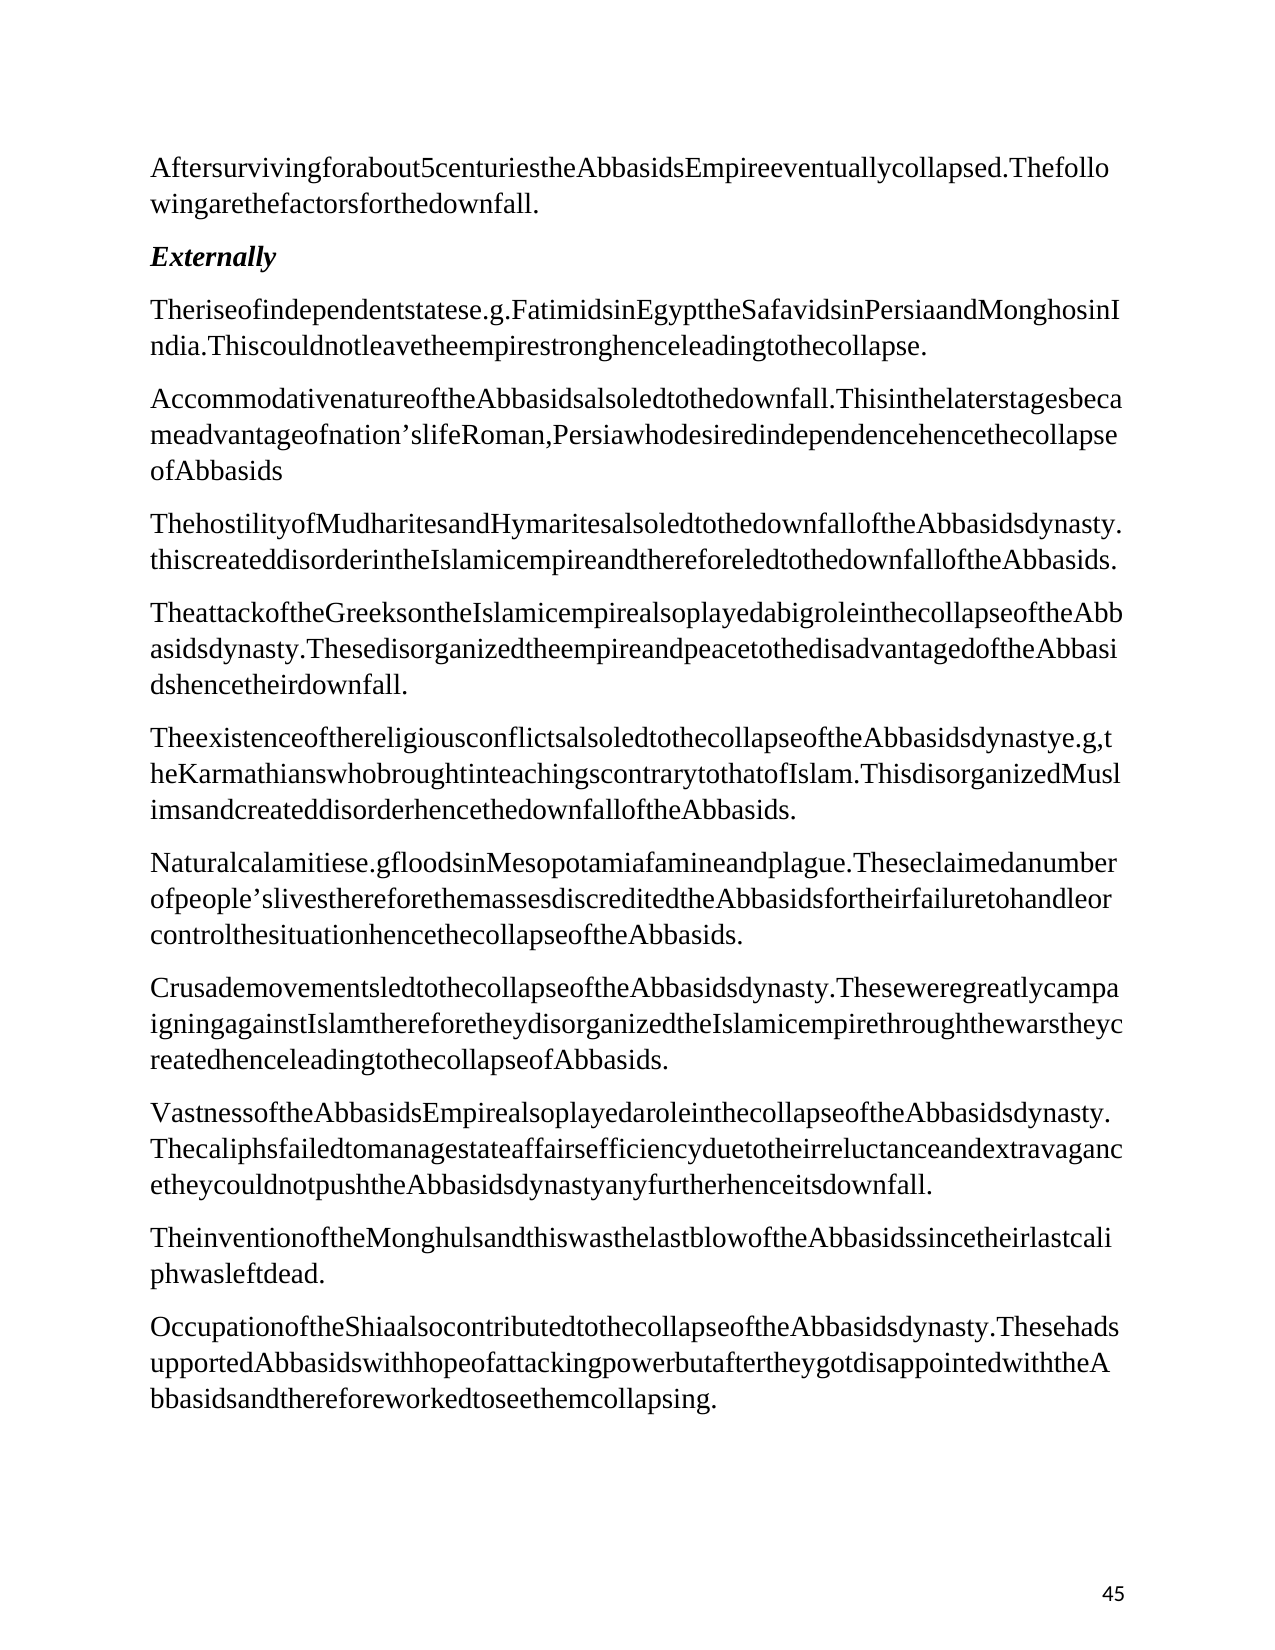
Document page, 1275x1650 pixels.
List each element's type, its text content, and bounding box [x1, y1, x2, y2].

text Occupation of the Shia also contributed to the collapse of the Abbasids dynasty. These had supported Abbasids with hope of attacking power but after they got disappointed with the Abbasids and therefore worked to see them collapsing. [150, 1309, 1125, 1415]
text The attack of the Greeks on the Islamic empire also played a big role in the collapse of the Abbasids dynasty. These disorganized the empire and peace to the disadvantaged of the Abbasids hence their downfall. [150, 595, 1125, 701]
text The invention of the Monghuls and this was the last blow of the Abbasids since their last caliph was left dead. [150, 1220, 1125, 1290]
text Externally [150, 239, 1125, 272]
text The existence of the religious conflicts also led to the collapse of the Abbasids dynasty e.g, the Karmathians who brought in teachings contrary to that of Islam. This disorganized Muslims and created disorder hence the downfall of the Abbasids. [150, 720, 1125, 826]
text Natural calamities e.g floods in Mesopotamia famine and plague. These claimed a number of people’s lives therefore the masses discredited the Abbasids for their failure to handle or control the situation hence the collapse of the Abbasids. [150, 845, 1125, 951]
text The rise of independent states e.g. Fatimids in Egypt the Safavids in Persia and Monghos in India. This could not leave the empire strong hence leading to the collapse. [150, 292, 1125, 361]
text Vastness of the Abbasids Empire also played a role in the collapse of the Abbasids dynasty. The caliphs failed to manage state affairs efficiency due to their reluctance and extravagance they could not push the Abbasids dynasty any further hence its downfall. [150, 1095, 1125, 1201]
text The hostility of Mudharites and Hymarites also led to the downfall of the Abbasids dynasty .this created disorder in the Islamic empire and therefore led to the downfall of the Abbasids. [150, 506, 1125, 576]
text After surviving for about 5 centuries the Abbasids Empire eventually collapsed. The following are the factors for the downfall. [150, 150, 1125, 220]
text Crusade movements led to the collapse of the Abbasids dynasty. These were greatly campaigning against Islam therefore they disorganized the Islamic empire through the wars they created hence leading to the collapse of Abbasids. [150, 970, 1125, 1076]
text Accommodative nature of the Abbasids also led to the downfall. This in the later stages became advantage of nation’s life Roman, Persia who desired independence hence the collapse of Abbasids [150, 381, 1125, 487]
